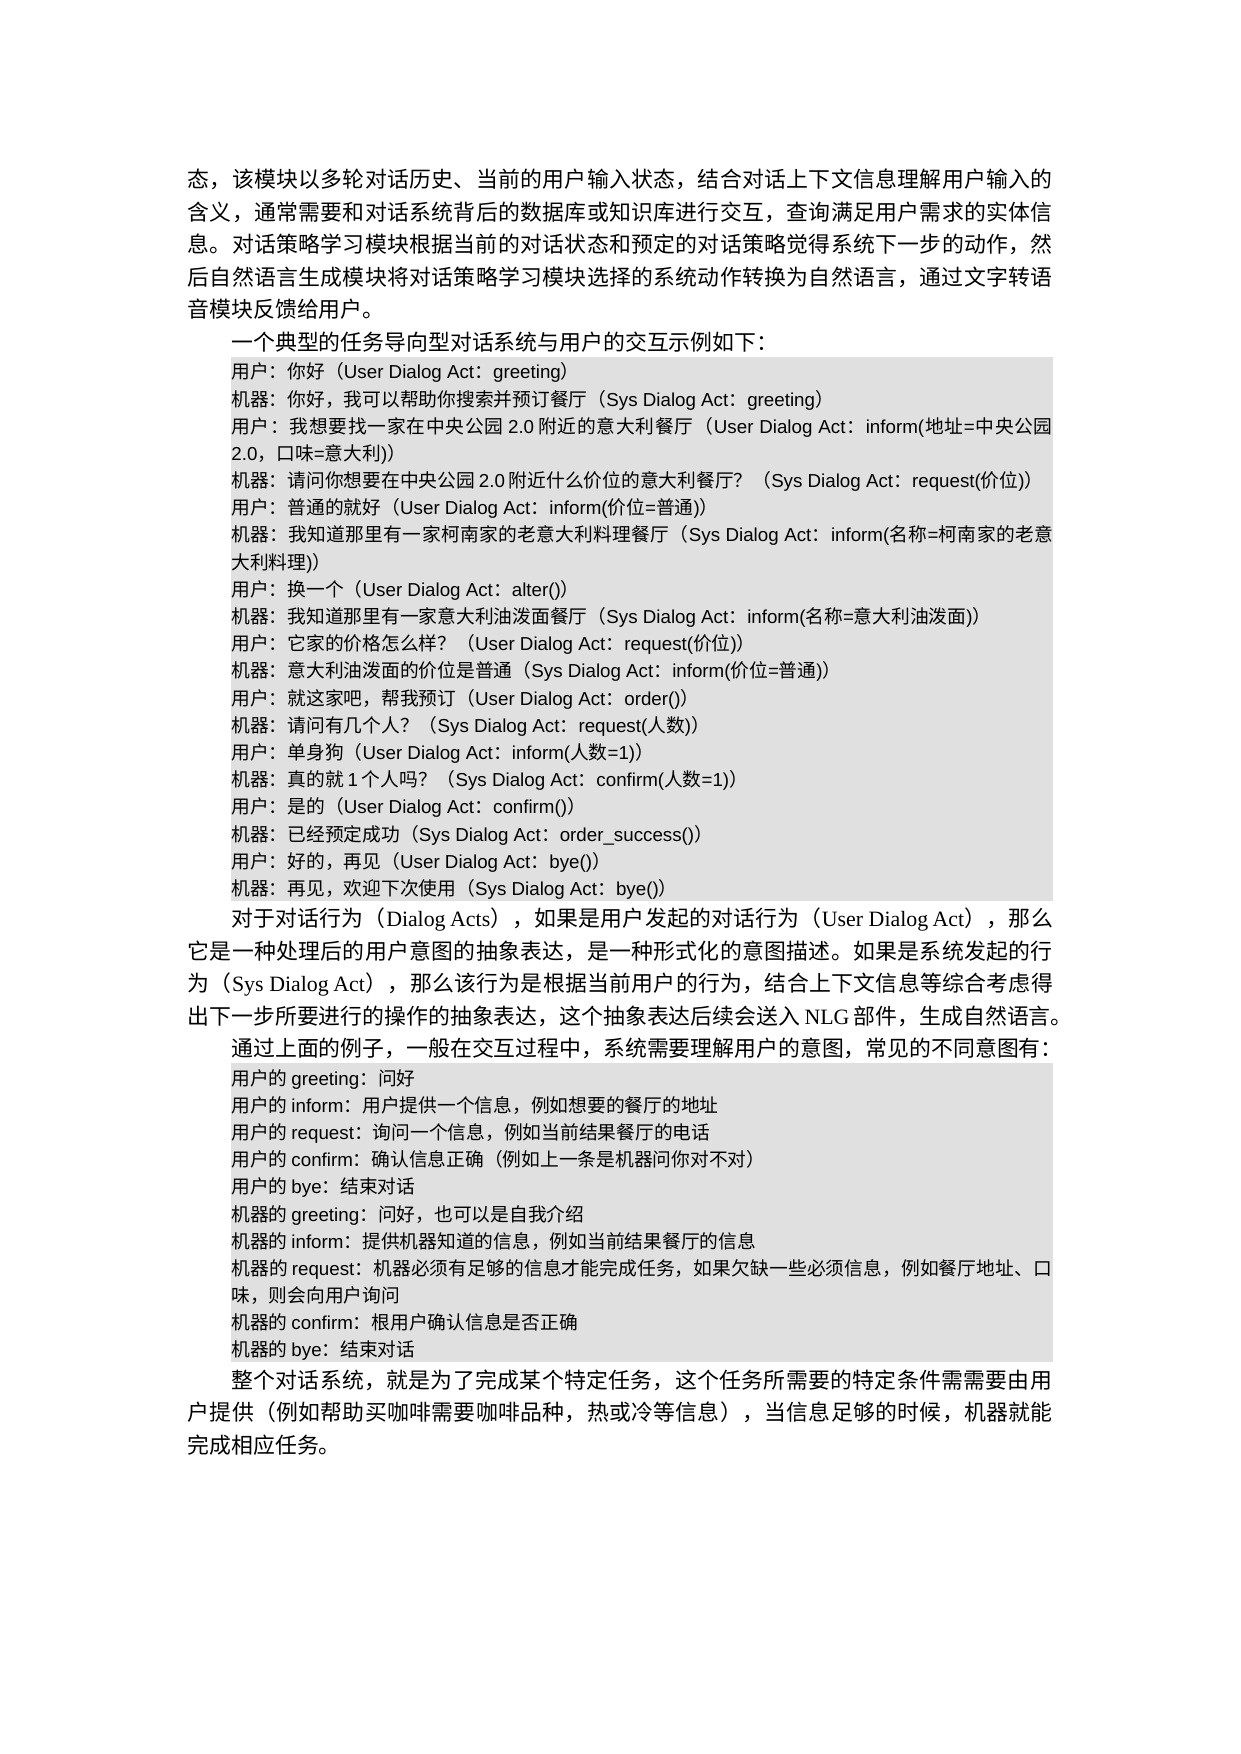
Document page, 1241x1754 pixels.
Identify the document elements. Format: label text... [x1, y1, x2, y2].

text 对于对话行为（Dialog Acts），如果是用户发起的对话行为（User Dialog Act），那么它是一种处理后的用户意图的抽象表达，是一种形式化的意图描述。如果是系统发起的行为（Sys Dialog Act），那么该行为是根据当前用户的行为，结合上下文信息等综合考虑得出下一步所要进行的操作的抽象表达，这个抽象表达后续会送入NLG部件，生成自然语言。 [187, 901, 1053, 1031]
text 通过上面的例子，一般在交互过程中，系统需要理解用户的意图，常见的不同意图有： [187, 1031, 1053, 1063]
text 机器的greeting：问好，也可以是自我介绍 [231, 1199, 1053, 1226]
text 用户的confirm：确认信息正确（例如上一条是机器问你对不对） [231, 1145, 1053, 1172]
text 机器：请问你想要在中央公园2.0附近什么价位的意大利餐厅？（Sys Dialog Act：request(价位)） [231, 466, 1053, 493]
text 整个对话系统，就是为了完成某个特定任务，这个任务所需要的特定条件需需要由用户提供（例如帮助买咖啡需要咖啡品种，热或冷等信息），当信息足够的时候，机器就能完成相应任务。 [187, 1362, 1053, 1460]
text 用户：好的，再见（User Dialog Act：bye()） [231, 846, 1053, 873]
text 用户的greeting：问好 [231, 1063, 1053, 1090]
text 用户：你好（User Dialog Act：greeting） [231, 357, 1053, 384]
text 用户：它家的价格怎么样？（User Dialog Act：request(价位)） [231, 629, 1053, 656]
text 一个典型的任务导向型对话系统与用户的交互示例如下： [187, 324, 1053, 357]
text 机器：我知道那里有一家柯南家的老意大利料理餐厅（Sys Dialog Act：inform(名称=柯南家的老意大利料理)） [231, 520, 1053, 574]
text 用户：单身狗（User Dialog Act：inform(人数=1)） [231, 738, 1053, 765]
text 机器：已经预定成功（Sys Dialog Act：order_success()） [231, 819, 1053, 846]
text 机器的confirm：根用户确认信息是否正确 [231, 1308, 1053, 1335]
text 机器的inform：提供机器知道的信息，例如当前结果餐厅的信息 [231, 1226, 1053, 1253]
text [187, 162, 1053, 324]
text 机器：真的就1个人吗？（Sys Dialog Act：confirm(人数=1)） [231, 765, 1053, 792]
text 用户：普通的就好（User Dialog Act：inform(价位=普通)） [231, 493, 1053, 520]
text 用户：我想要找一家在中央公园2.0附近的意大利餐厅（User Dialog Act：inform(地址=中央公园2.0，口味=意大利)） [231, 411, 1053, 466]
text 机器的bye：结束对话 [231, 1335, 1053, 1362]
text 机器：意大利油泼面的价位是普通（Sys Dialog Act：inform(价位=普通)） [231, 656, 1053, 683]
text 用户的request：询问一个信息，例如当前结果餐厅的电话 [231, 1118, 1053, 1145]
text 机器：请问有几个人？（Sys Dialog Act：request(人数)） [231, 710, 1053, 738]
text 用户：就这家吧，帮我预订（User Dialog Act：order()） [231, 683, 1053, 710]
text 用户的bye：结束对话 [231, 1172, 1053, 1199]
text 机器：我知道那里有一家意大利油泼面餐厅（Sys Dialog Act：inform(名称=意大利油泼面)） [231, 602, 1053, 629]
text 机器：再见，欢迎下次使用（Sys Dialog Act：bye()） [231, 873, 1053, 901]
text 用户：换一个（User Dialog Act：alter()） [231, 574, 1053, 602]
text 机器的request：机器必须有足够的信息才能完成任务，如果欠缺一些必须信息，例如餐厅地址、口味，则会向用户询问 [231, 1253, 1053, 1308]
text 用户的inform：用户提供一个信息，例如想要的餐厅的地址 [231, 1090, 1053, 1118]
text 机器：你好，我可以帮助你搜索并预订餐厅（Sys Dialog Act：greeting） [231, 384, 1053, 411]
text 用户：是的（User Dialog Act：confirm()） [231, 792, 1053, 819]
